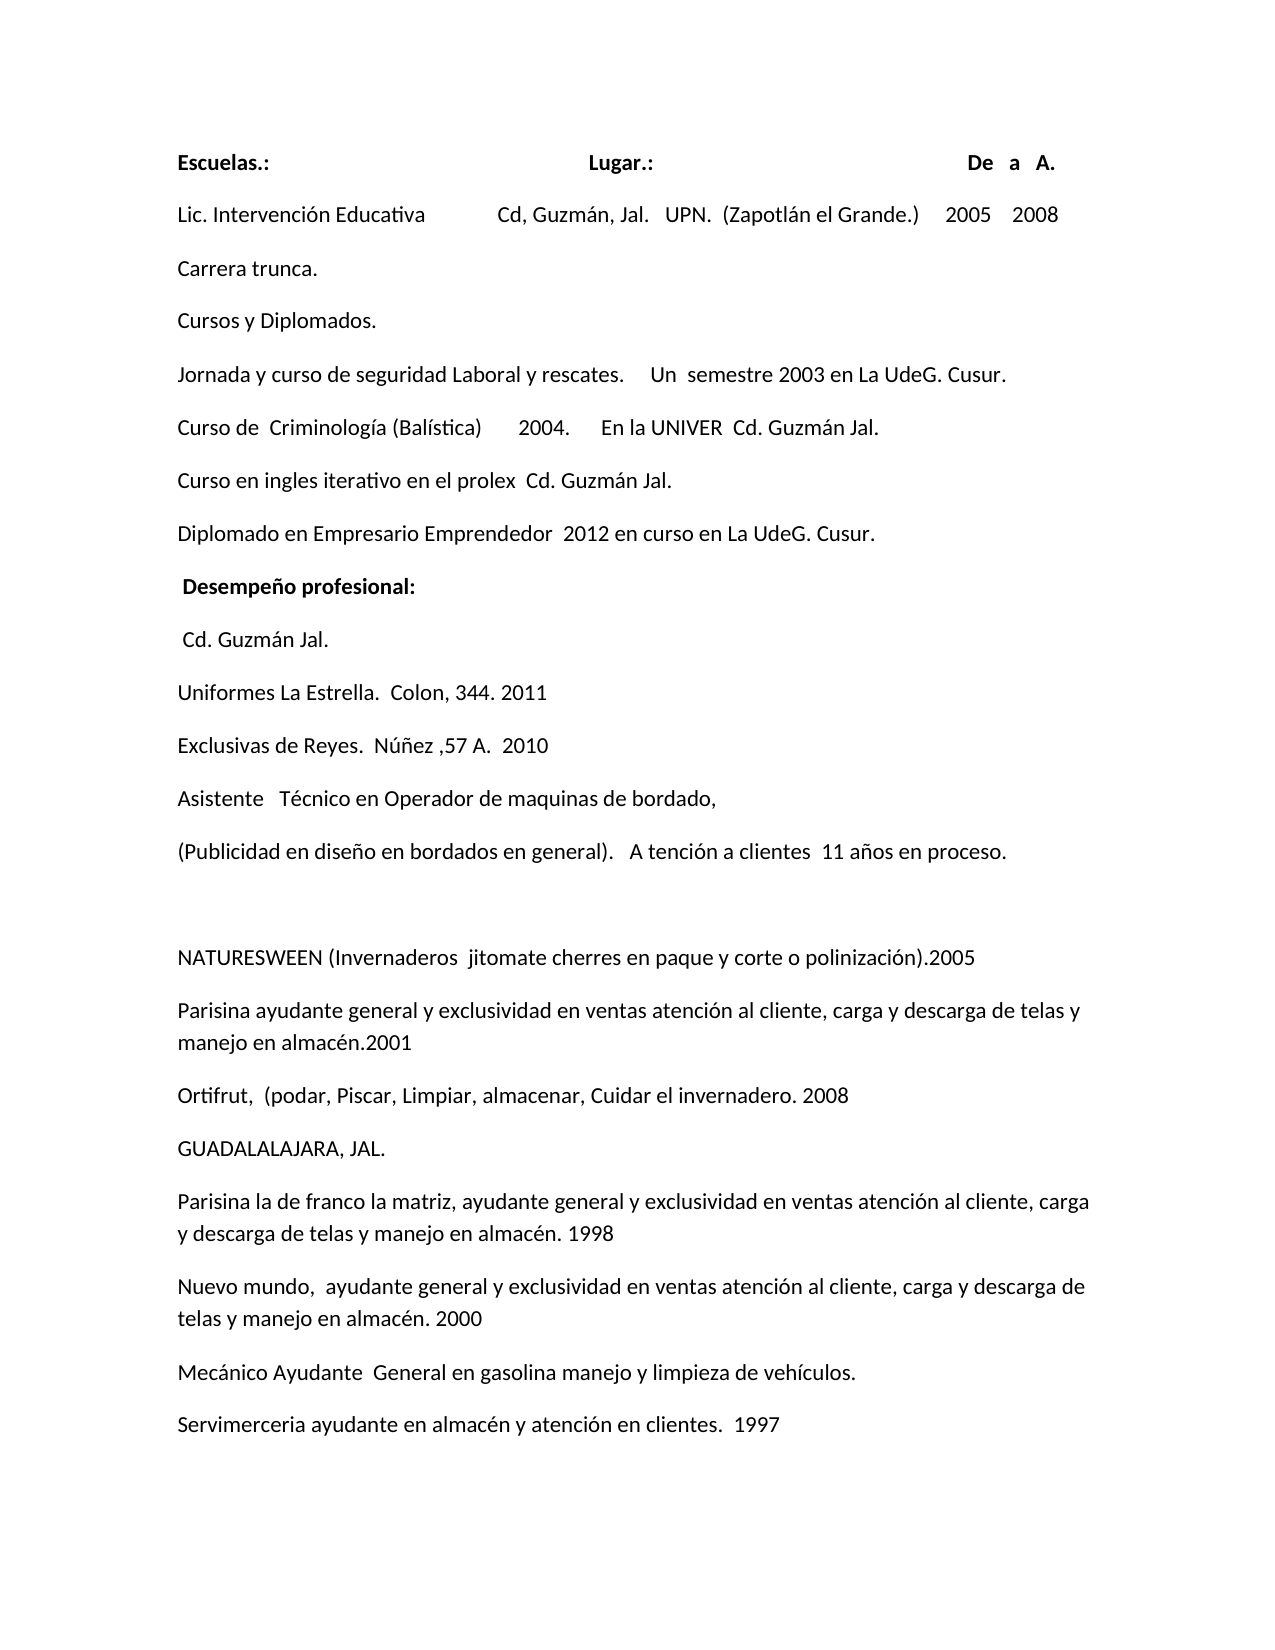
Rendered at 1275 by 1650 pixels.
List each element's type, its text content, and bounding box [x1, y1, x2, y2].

text Curso de Criminología (Balística) 2004. En la UNIVER Cd. Guzmán Jal. [177, 413, 1098, 441]
text Diplomado en Empresario Emprendedor 2012 en curso en La UdeG. Cusur. [177, 519, 1098, 547]
text Carrera trunca. [177, 254, 1098, 282]
text Parisina ayudante general y exclusividad en ventas atención al cliente, carga y descarga de telas y manejo en almacén.2001 [177, 996, 1098, 1056]
text Jornada y curso de seguridad Laboral y rescates. Un semestre 2003 en La UdeG. Cusur. [177, 360, 1098, 388]
text GUADALALAJARA, JAL. [177, 1134, 1098, 1162]
text Servimerceria ayudante en almacén y atención en clientes. 1997 [177, 1411, 1098, 1439]
text Mecánico Ayudante General en gasolina manejo y limpieza de vehículos. [177, 1358, 1098, 1386]
text Lic. Intervención Educativa Cd, Guzmán, Jal. UPN. (Zapotlán el Grande.) 2005 2008 [177, 201, 1098, 229]
text Cursos y Diplomados. [177, 307, 1098, 335]
text Parisina la de franco la matriz, ayudante general y exclusividad en ventas atención al cliente, carga y descarga de telas y manejo en almacén. 1998 [177, 1187, 1098, 1247]
text Ortifrut, (podar, Piscar, Limpiar, almacenar, Cuidar el invernadero. 2008 [177, 1081, 1098, 1109]
text Nuevo mundo, ayudante general y exclusividad en ventas atención al cliente, carga y descarga de telas y manejo en almacén. 2000 [177, 1272, 1098, 1333]
text Curso en ingles iterativo en el prolex Cd. Guzmán Jal. [177, 466, 1098, 494]
text NATURESWEEN (Invernaderos jitomate cherres en paque y corte o polinización).2005 [177, 943, 1098, 971]
text Asistente Técnico en Operador de maquinas de bordado, [177, 784, 1098, 812]
text Escuelas.: Lugar.: De a A. [177, 148, 1098, 176]
text (Publicidad en diseño en bordados en general). A tención a clientes 11 años en proceso. [177, 837, 1098, 865]
text Exclusivas de Reyes. Núñez ,57 A. 2010 [177, 731, 1098, 759]
text Uniformes La Estrella. Colon, 344. 2011 [177, 678, 1098, 706]
text Desempeño profesional: [177, 572, 1098, 600]
text Cd. Guzmán Jal. [177, 625, 1098, 653]
